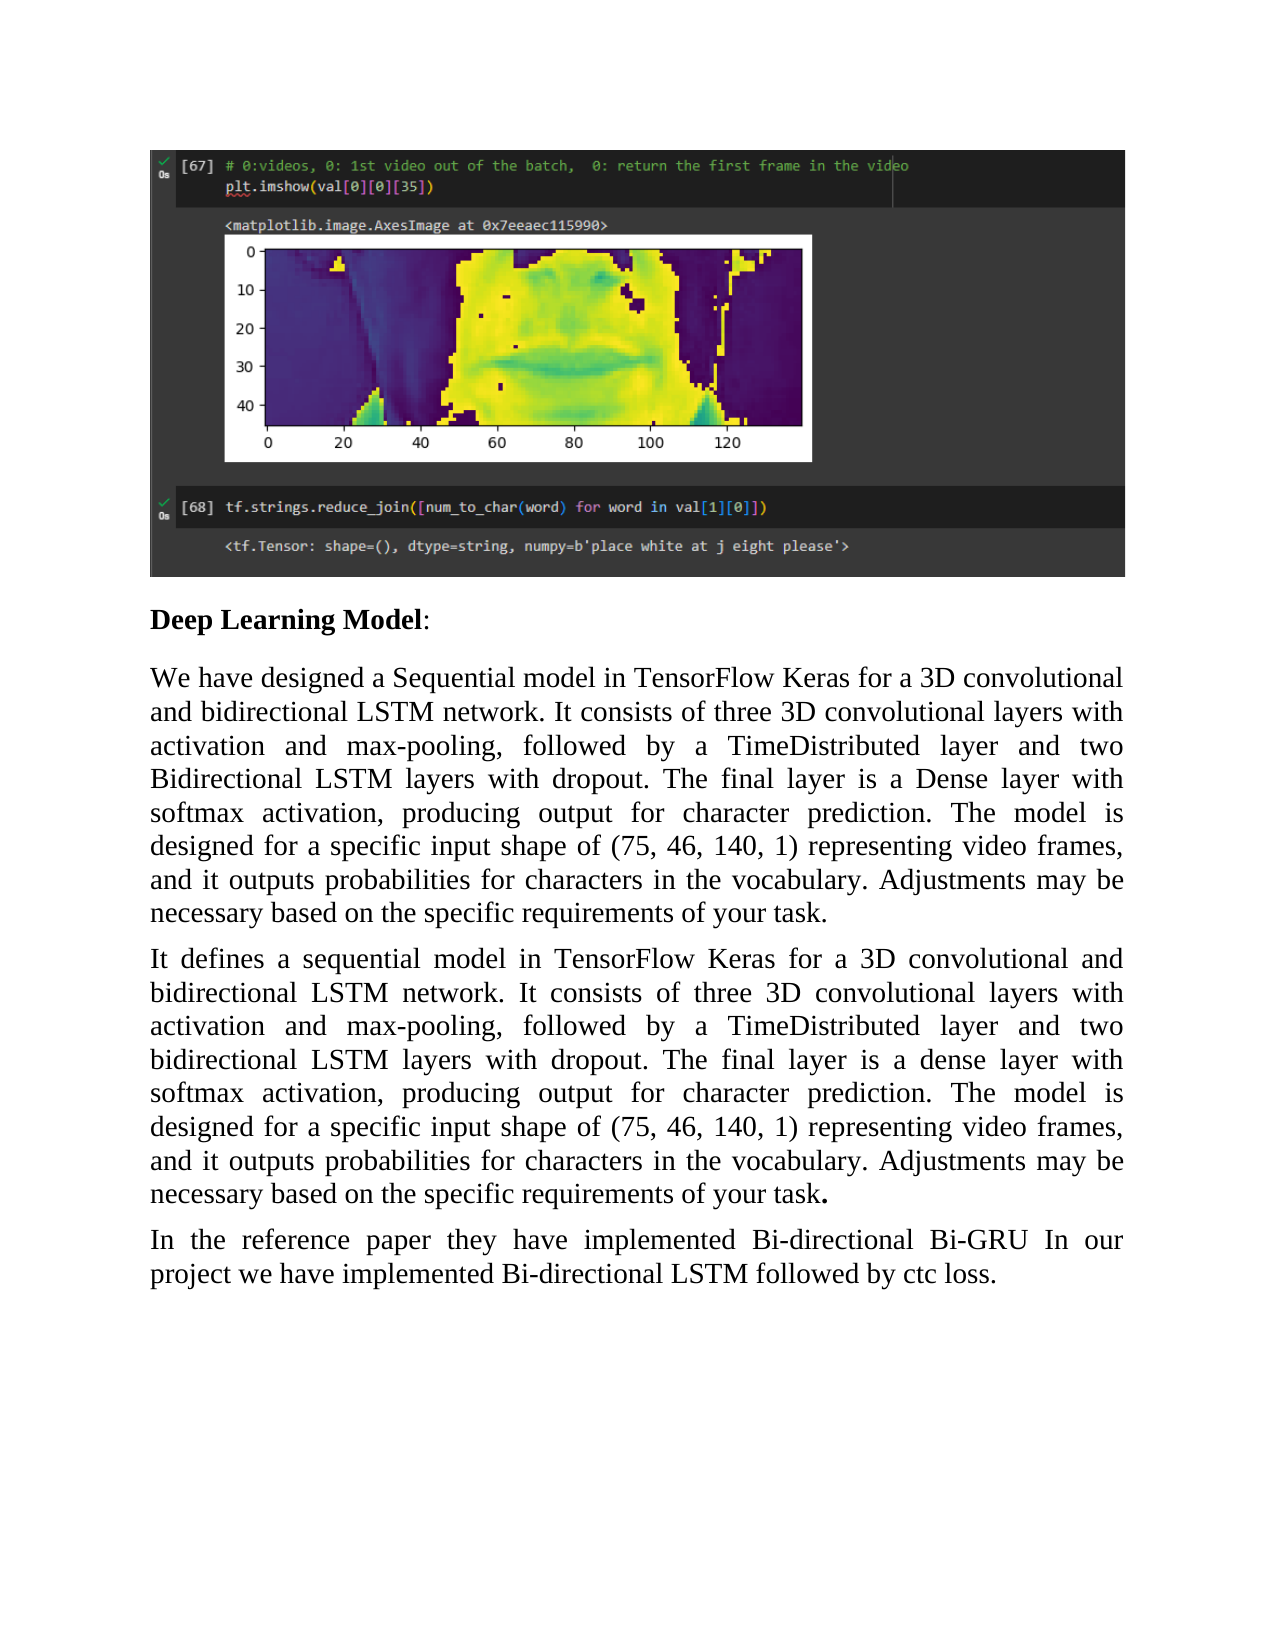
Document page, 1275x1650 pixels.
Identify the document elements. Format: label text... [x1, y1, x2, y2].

text Deep Learning Model: [150, 602, 1125, 636]
text In the reference paper they have implemented Bi-directional Bi-GRU In our project we have implemented Bi-directional LSTM followed by ctc loss. [150, 1222, 1125, 1289]
picture [150, 150, 1125, 577]
text It defines a sequential model in TensorFlow Keras for a 3D convolutional and bidirectional LSTM network. It consists of three 3D convolutional layers with activation and max-pooling, followed by a TimeDistributed layer and two bidirectional LSTM layers with dropout. The final layer is a dense layer with softmax activation, producing output for character prediction. The model is designed for a specific input shape of (75, 46, 140, 1) representing video frames, and it outputs probabilities for characters in the vocabulary. Adjustments may be necessary based on the specific requirements of your task. [150, 941, 1125, 1210]
text We have designed a Sequential model in TensorFlow Keras for a 3D convolutional and bidirectional LSTM network. It consists of three 3D convolutional layers with activation and max-pooling, followed by a TimeDistributed layer and two Bidirectional LSTM layers with dropout. The final layer is a Dense layer with softmax activation, producing output for character prediction. The model is designed for a specific input shape of (75, 46, 140, 1) representing video frames, and it outputs probabilities for characters in the vocabulary. Adjustments may be necessary based on the specific requirements of your task. [150, 661, 1125, 929]
